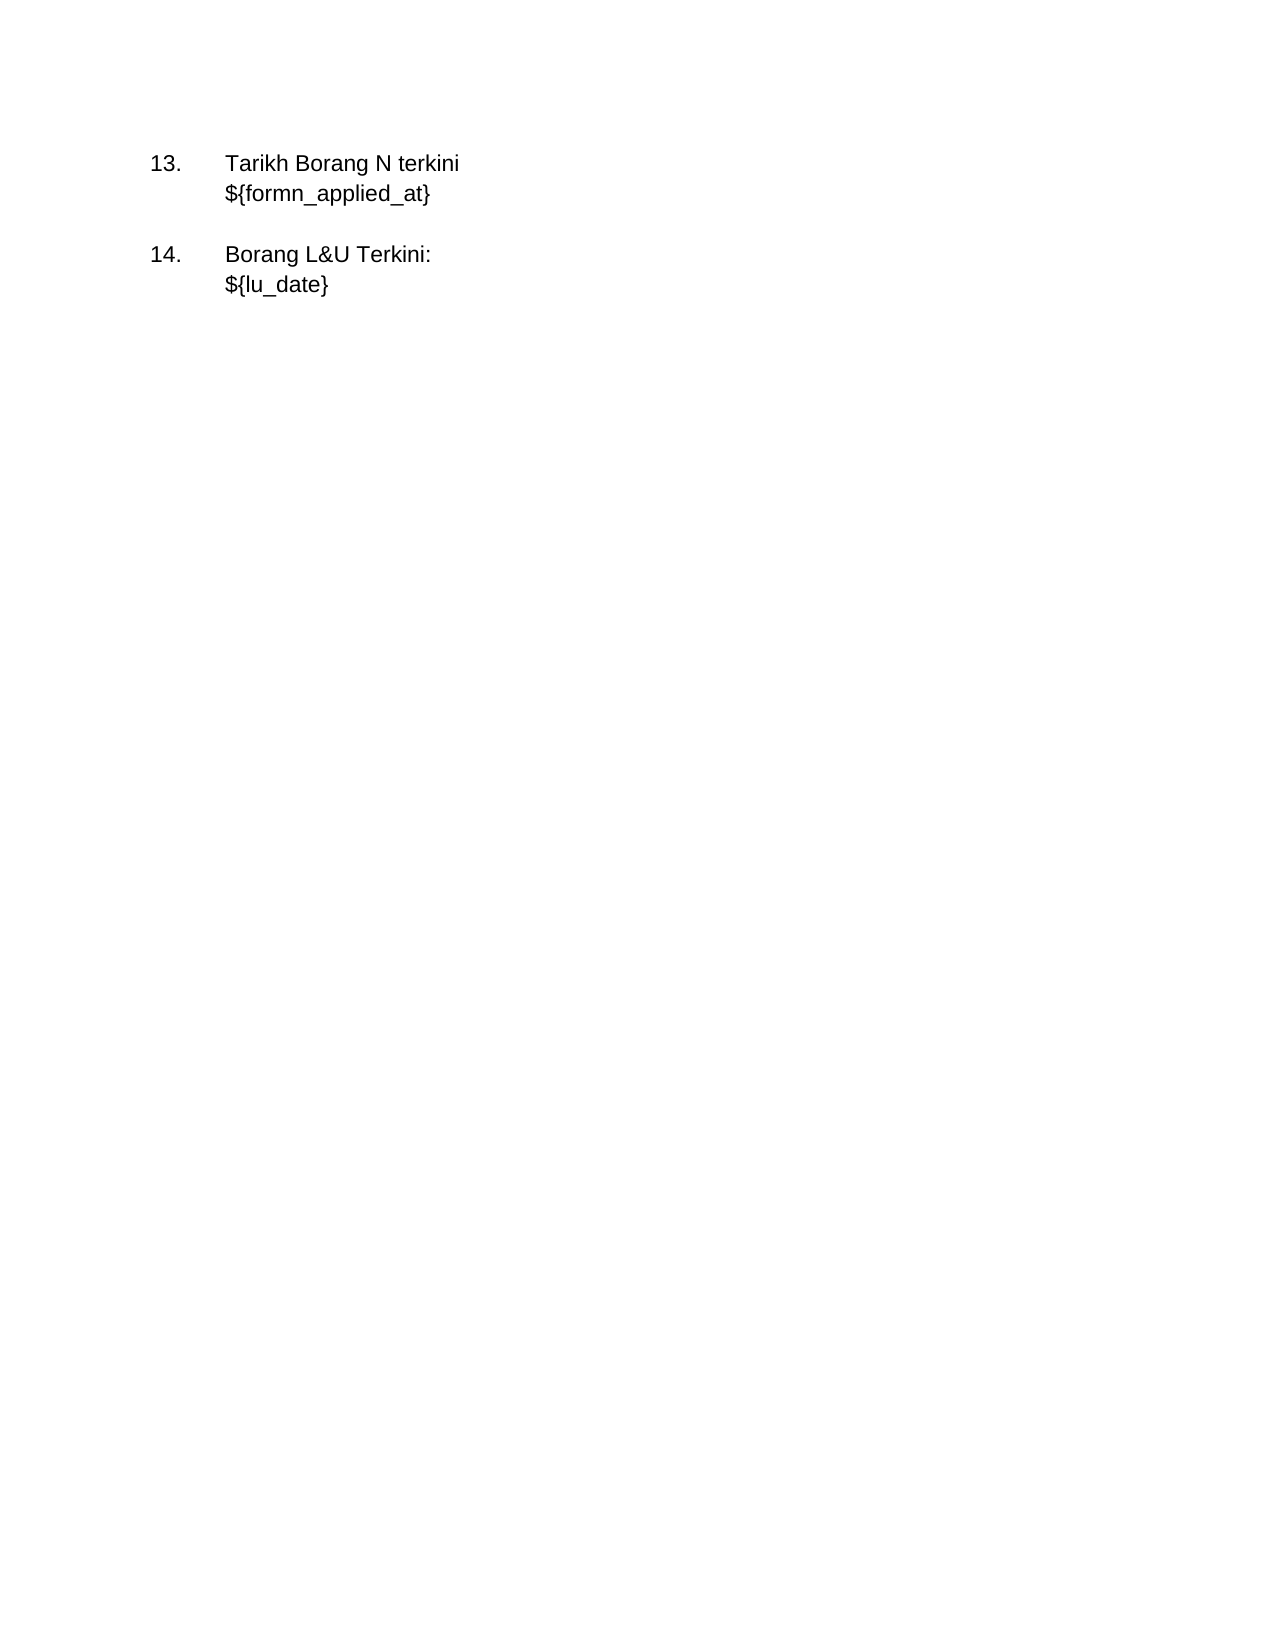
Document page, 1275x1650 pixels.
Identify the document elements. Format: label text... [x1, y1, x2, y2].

list ${lu_date} [225, 271, 1125, 297]
list Borang L&U Terkini: [150, 241, 1125, 267]
text ${formn_applied_at} [225, 180, 1125, 207]
list Tarikh Borang N terkini [150, 150, 1125, 176]
